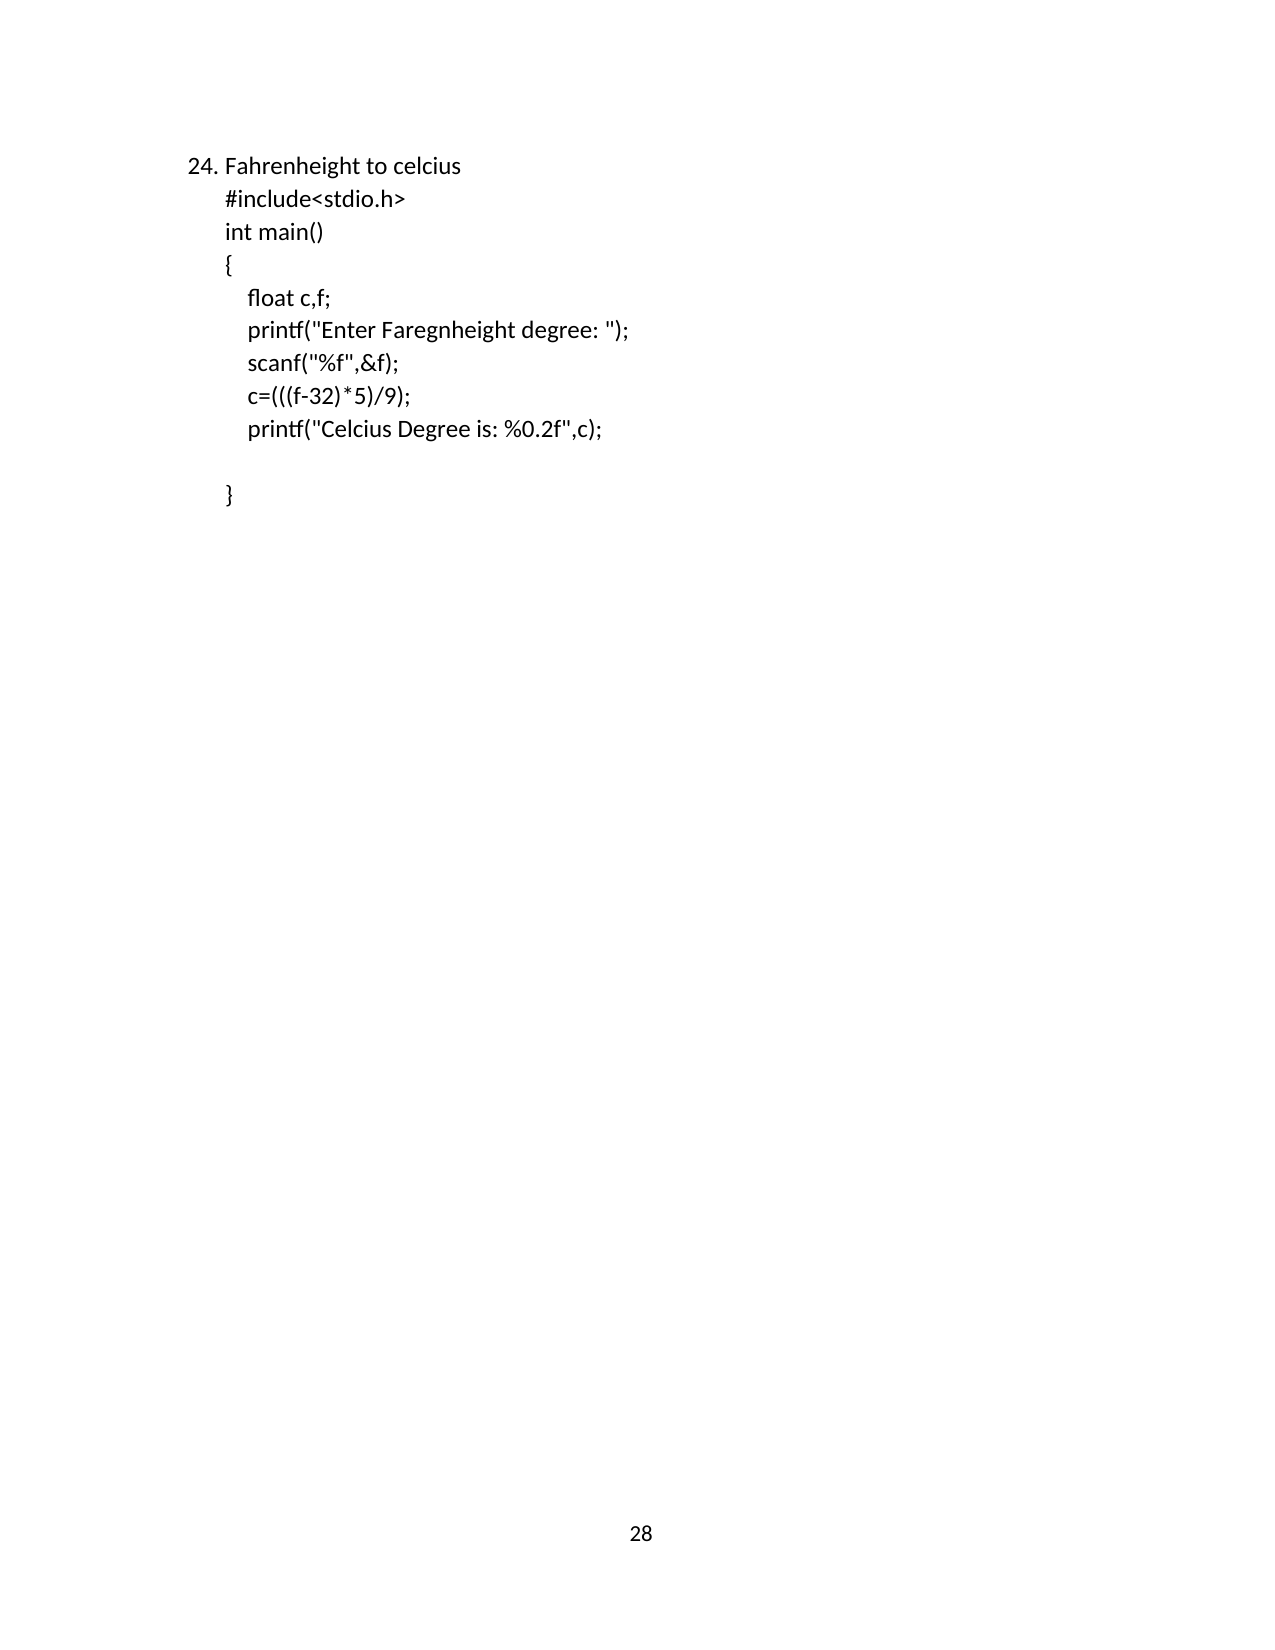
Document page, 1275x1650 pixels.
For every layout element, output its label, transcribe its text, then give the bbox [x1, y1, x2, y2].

list int main() [225, 216, 1100, 246]
list scanf("%f",&f); [225, 347, 1100, 378]
list float c,f; [225, 282, 1100, 312]
list } [225, 479, 1100, 510]
list printf("Celcius Degree is: %0.2f",c); [225, 413, 1100, 444]
list Fahrenheight to celcius [187, 150, 1100, 181]
list #include<stdio.h> [225, 183, 1100, 213]
list c=(((f-32)*5)/9); [225, 380, 1100, 411]
list printf("Enter Faregnheight degree: "); [225, 314, 1100, 345]
list { [225, 249, 1100, 279]
